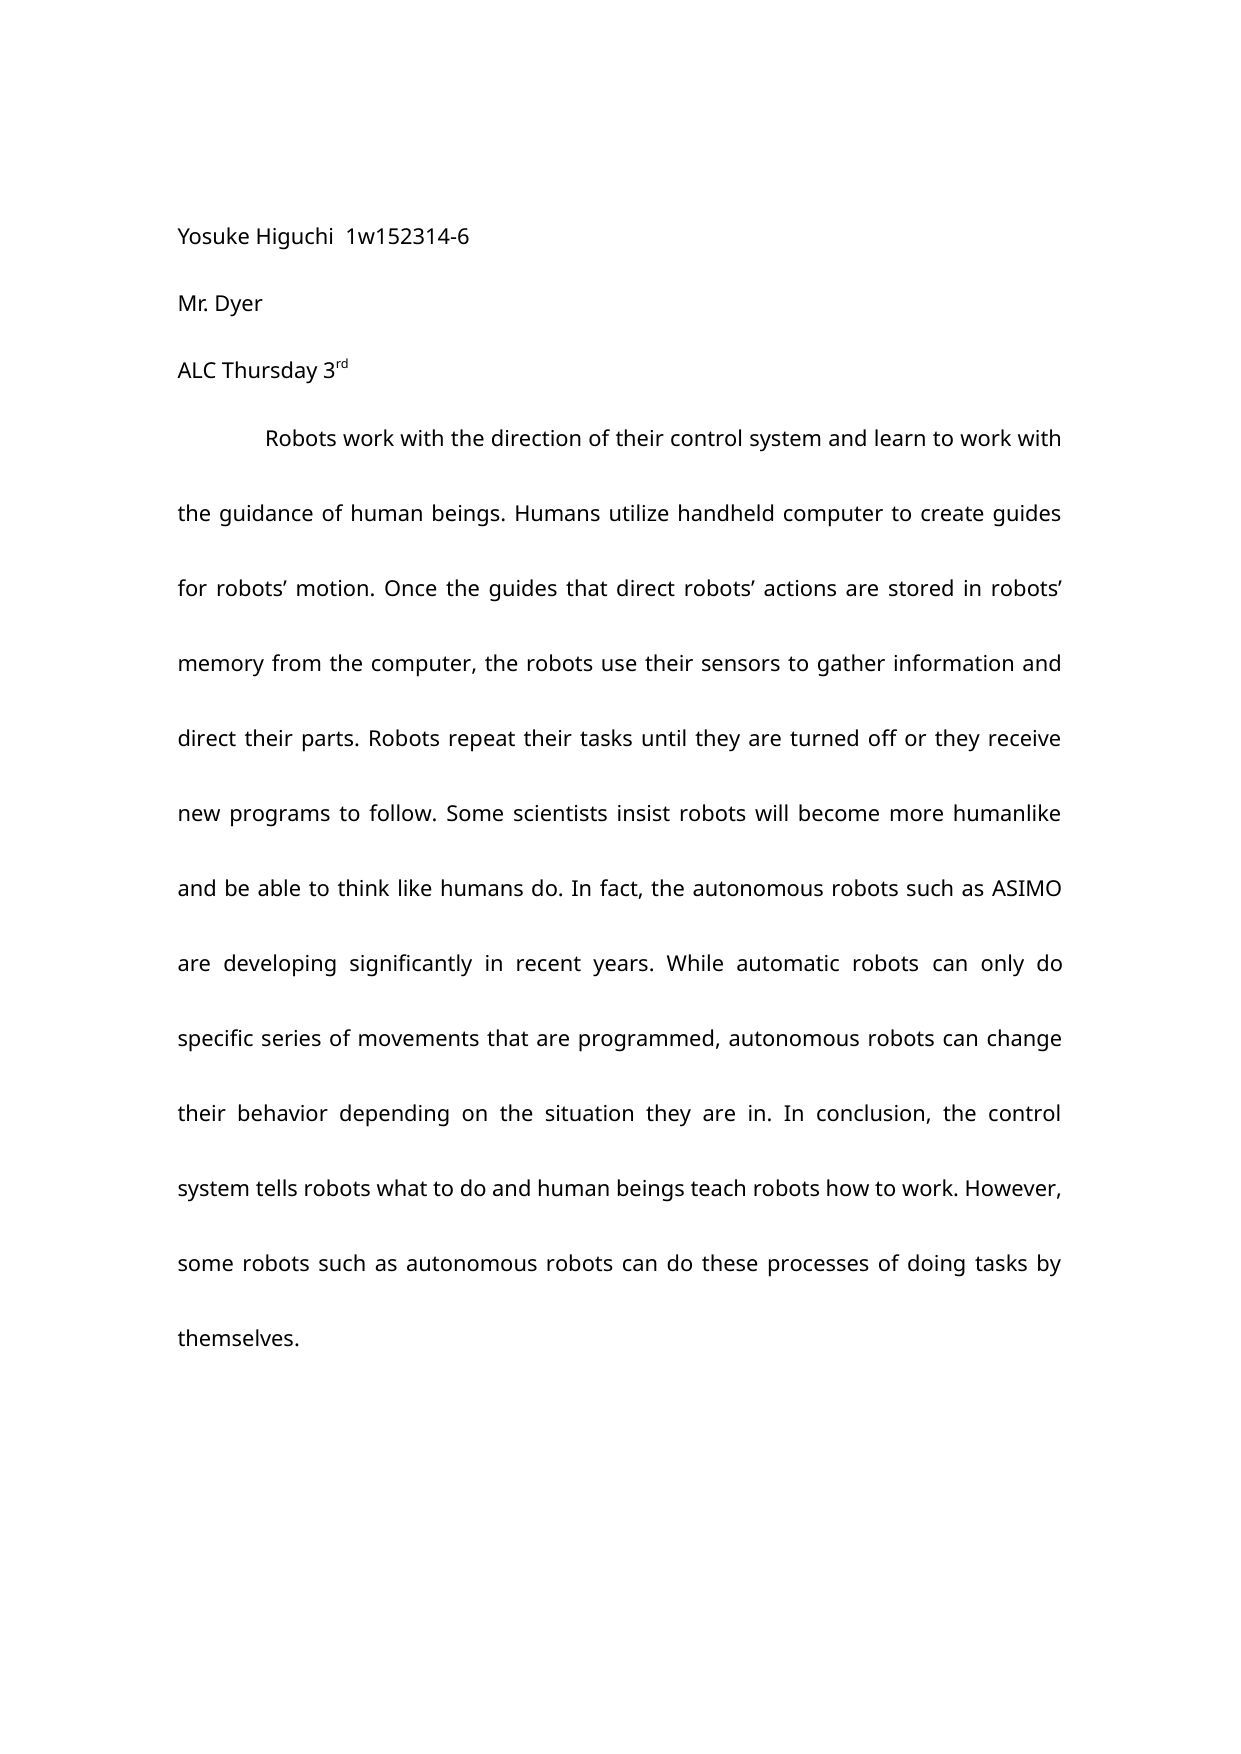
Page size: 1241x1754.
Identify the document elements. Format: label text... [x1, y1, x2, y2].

text Mr. Dyer [177, 284, 1063, 322]
text ALC Thursday 3rd [177, 351, 1063, 389]
text Robots work with the direction of their control system and learn to work with the guidance of human beings. Humans utilize handheld computer to create guides for robots’ motion. Once the guides that direct robots’ actions are stored in robots’ memory from the computer, the robots use their sensors to gather information and direct their parts. Robots repeat their tasks until they are turned off or they receive new programs to follow. Some scientists insist robots will become more humanlike and be able to think like humans do. In fact, the autonomous robots such as ASIMO are developing significantly in recent years. While automatic robots can only do specific series of movements that are programmed, autonomous robots can change their behavior depending on the situation they are in. In conclusion, the control system tells robots what to do and human beings teach robots how to work. However, some robots such as autonomous robots can do these processes of doing tasks by themselves. [177, 419, 1063, 1356]
text Yosuke Higuchi 1w152314-6 [177, 217, 1063, 254]
